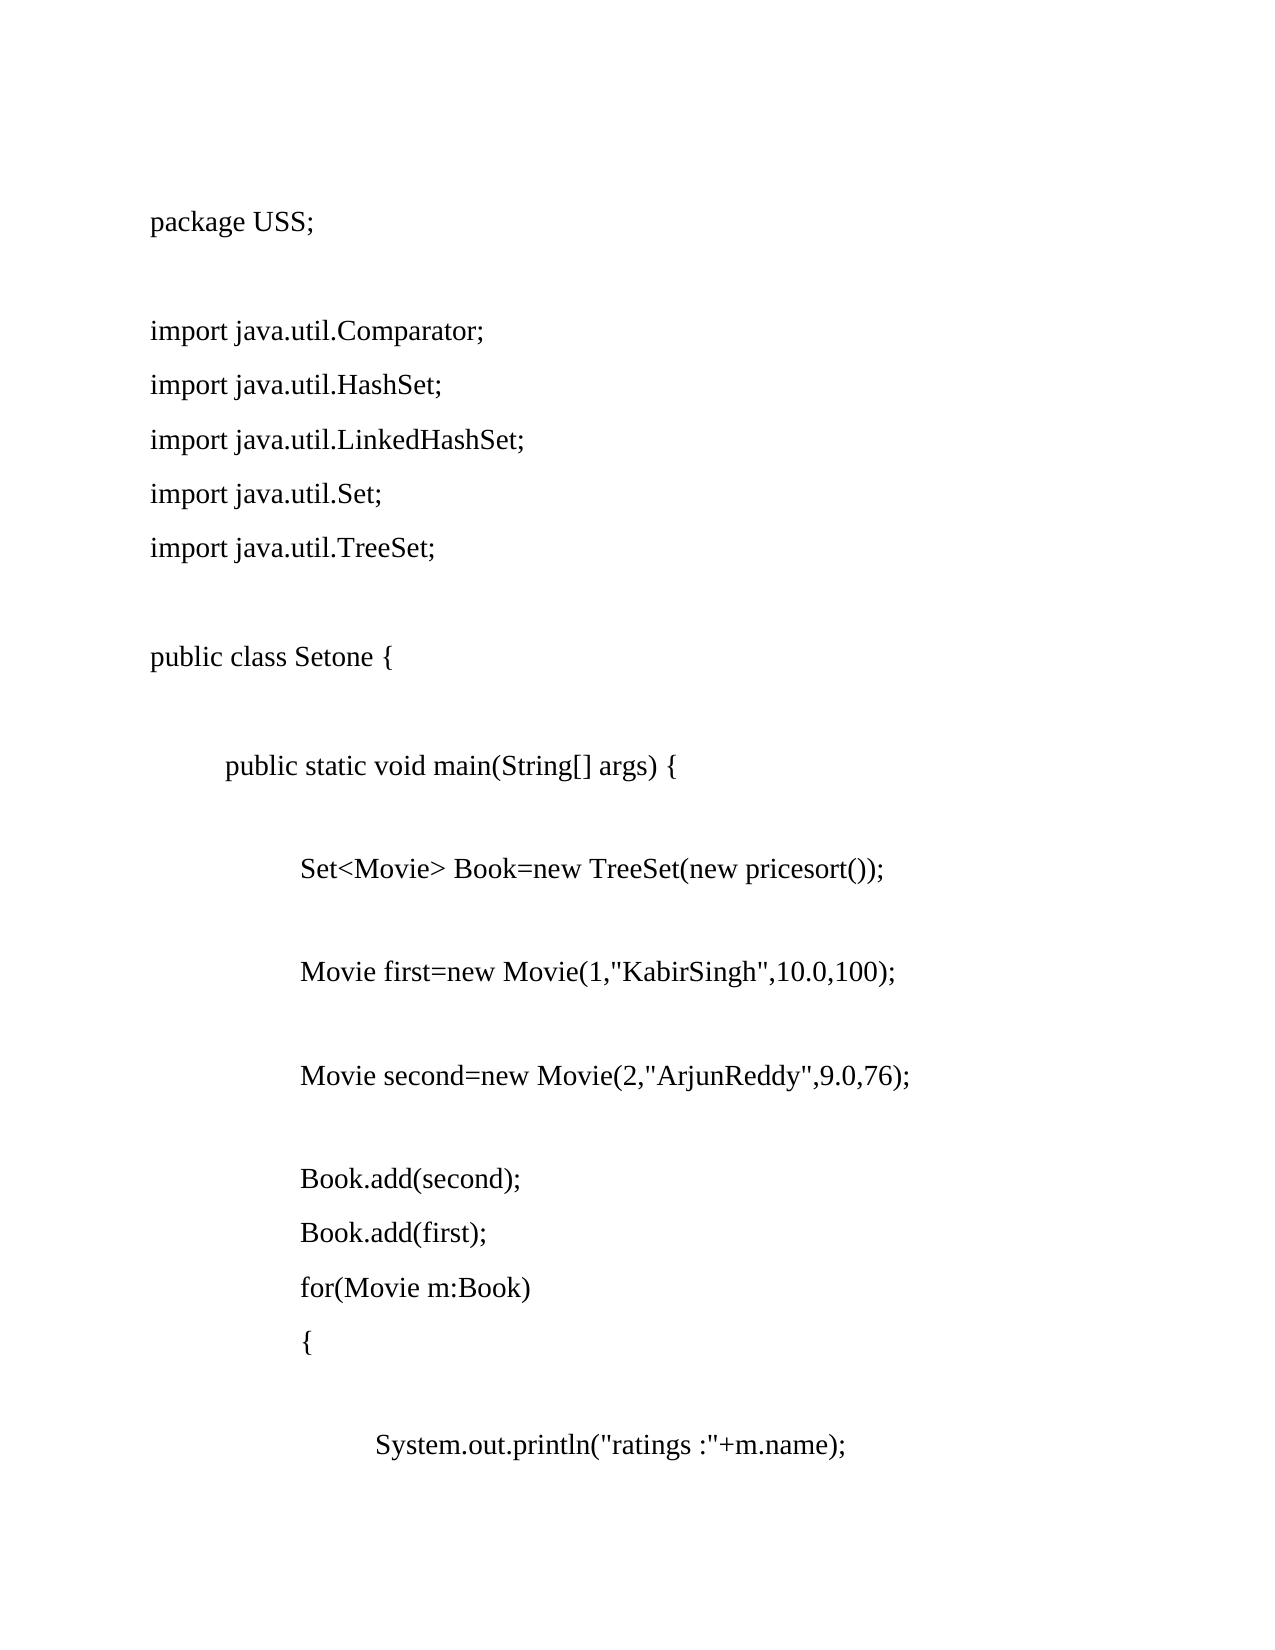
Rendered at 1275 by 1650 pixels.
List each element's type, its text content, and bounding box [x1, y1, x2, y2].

text Movie first=new Movie(1,"KabirSingh",10.0,100); [150, 954, 1125, 988]
text Book.add(second); [150, 1161, 1125, 1194]
text package USS; [150, 204, 1125, 238]
text Movie second=new Movie(2,"ArjunReddy",9.0,76); [150, 1058, 1125, 1091]
text import java.util.LinkedHashSet; [150, 422, 1125, 455]
text { [150, 1324, 1125, 1358]
text public class Setone { [150, 639, 1125, 673]
text Set<Movie> Book=new TreeSet(new pricesort()); [150, 851, 1125, 885]
text public static void main(String[] args) { [150, 748, 1125, 782]
text import java.util.Set; [150, 476, 1125, 510]
text import java.util.Comparator; [150, 313, 1125, 347]
text for(Movie m:Book) [150, 1270, 1125, 1303]
text Book.add(first); [150, 1215, 1125, 1249]
text import java.util.HashSet; [150, 367, 1125, 401]
text import java.util.TreeSet; [150, 531, 1125, 564]
text System.out.println("ratings :"+m.name); [150, 1427, 1125, 1461]
